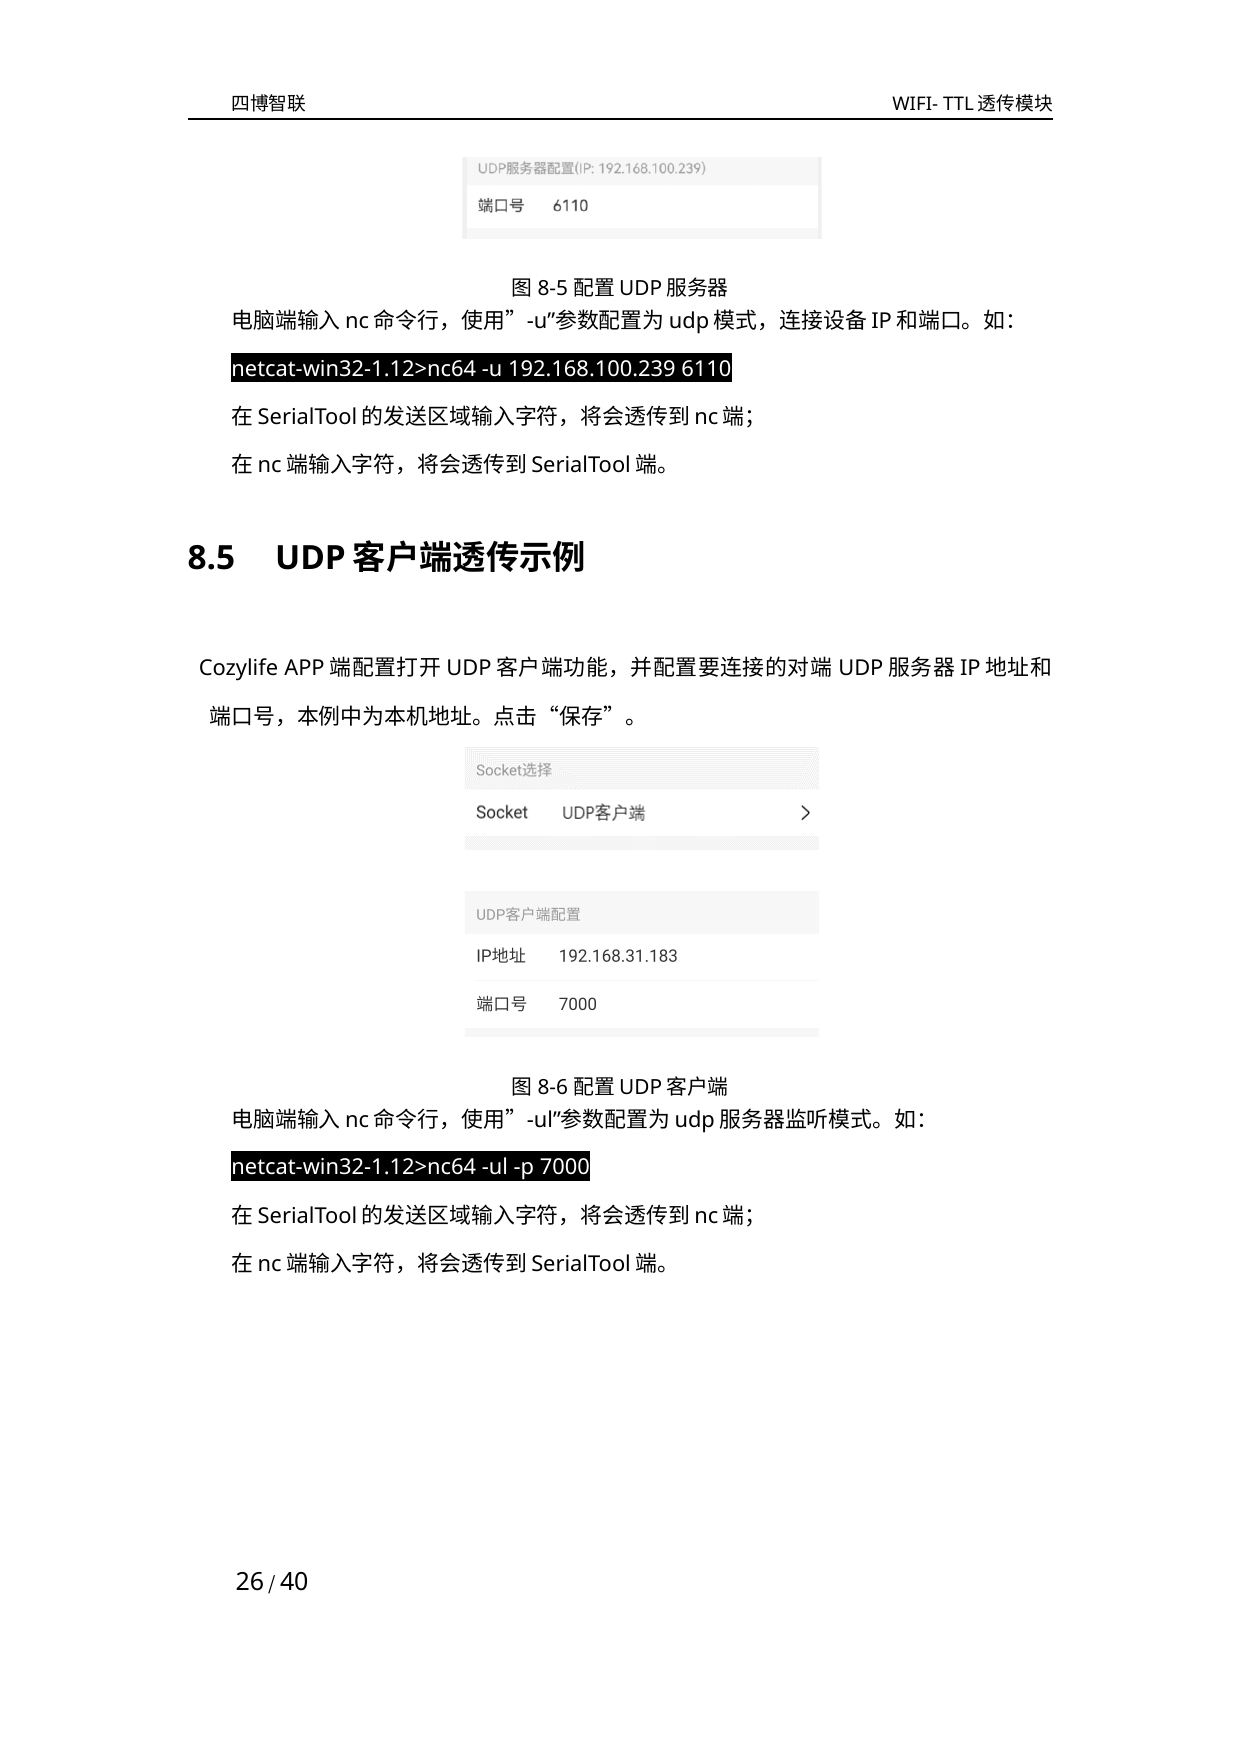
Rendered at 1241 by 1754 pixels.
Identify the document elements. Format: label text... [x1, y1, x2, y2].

text 在SerialTool的发送区域输入字符，将会透传到nc端； [187, 398, 1053, 431]
text 电脑端输入nc命令行，使用”-ul”参数配置为udp服务器监听模式。如： [187, 1102, 1053, 1134]
text Cozylife APP端配置打开UDP客户端功能，并配置要连接的对端UDP服务器IP地址和端口号，本例中为本机地址。点击“保存”。 [198, 650, 1053, 731]
text netcat-win32-1.12>nc64 -ul -p 7000 [187, 1150, 1053, 1182]
picture [464, 746, 820, 850]
text 图 8-6 配置UDP客户端 [187, 1069, 1053, 1102]
text 图 8-5 配置UDP服务器 [187, 270, 1053, 303]
text 在nc端输入字符，将会透传到SerialTool端。 [187, 447, 1053, 479]
subtitle UDP客户端透传示例 [187, 522, 1053, 587]
picture [462, 157, 822, 239]
picture [464, 891, 820, 1037]
text netcat-win32-1.12>nc64 -u 192.168.100.239 6110 [187, 351, 1053, 384]
text 在SerialTool的发送区域输入字符，将会透传到nc端； [187, 1197, 1053, 1230]
text 在nc端输入字符，将会透传到SerialTool端。 [187, 1246, 1053, 1278]
text 电脑端输入nc命令行，使用”-u”参数配置为udp模式，连接设备IP和端口。如： [187, 303, 1053, 335]
